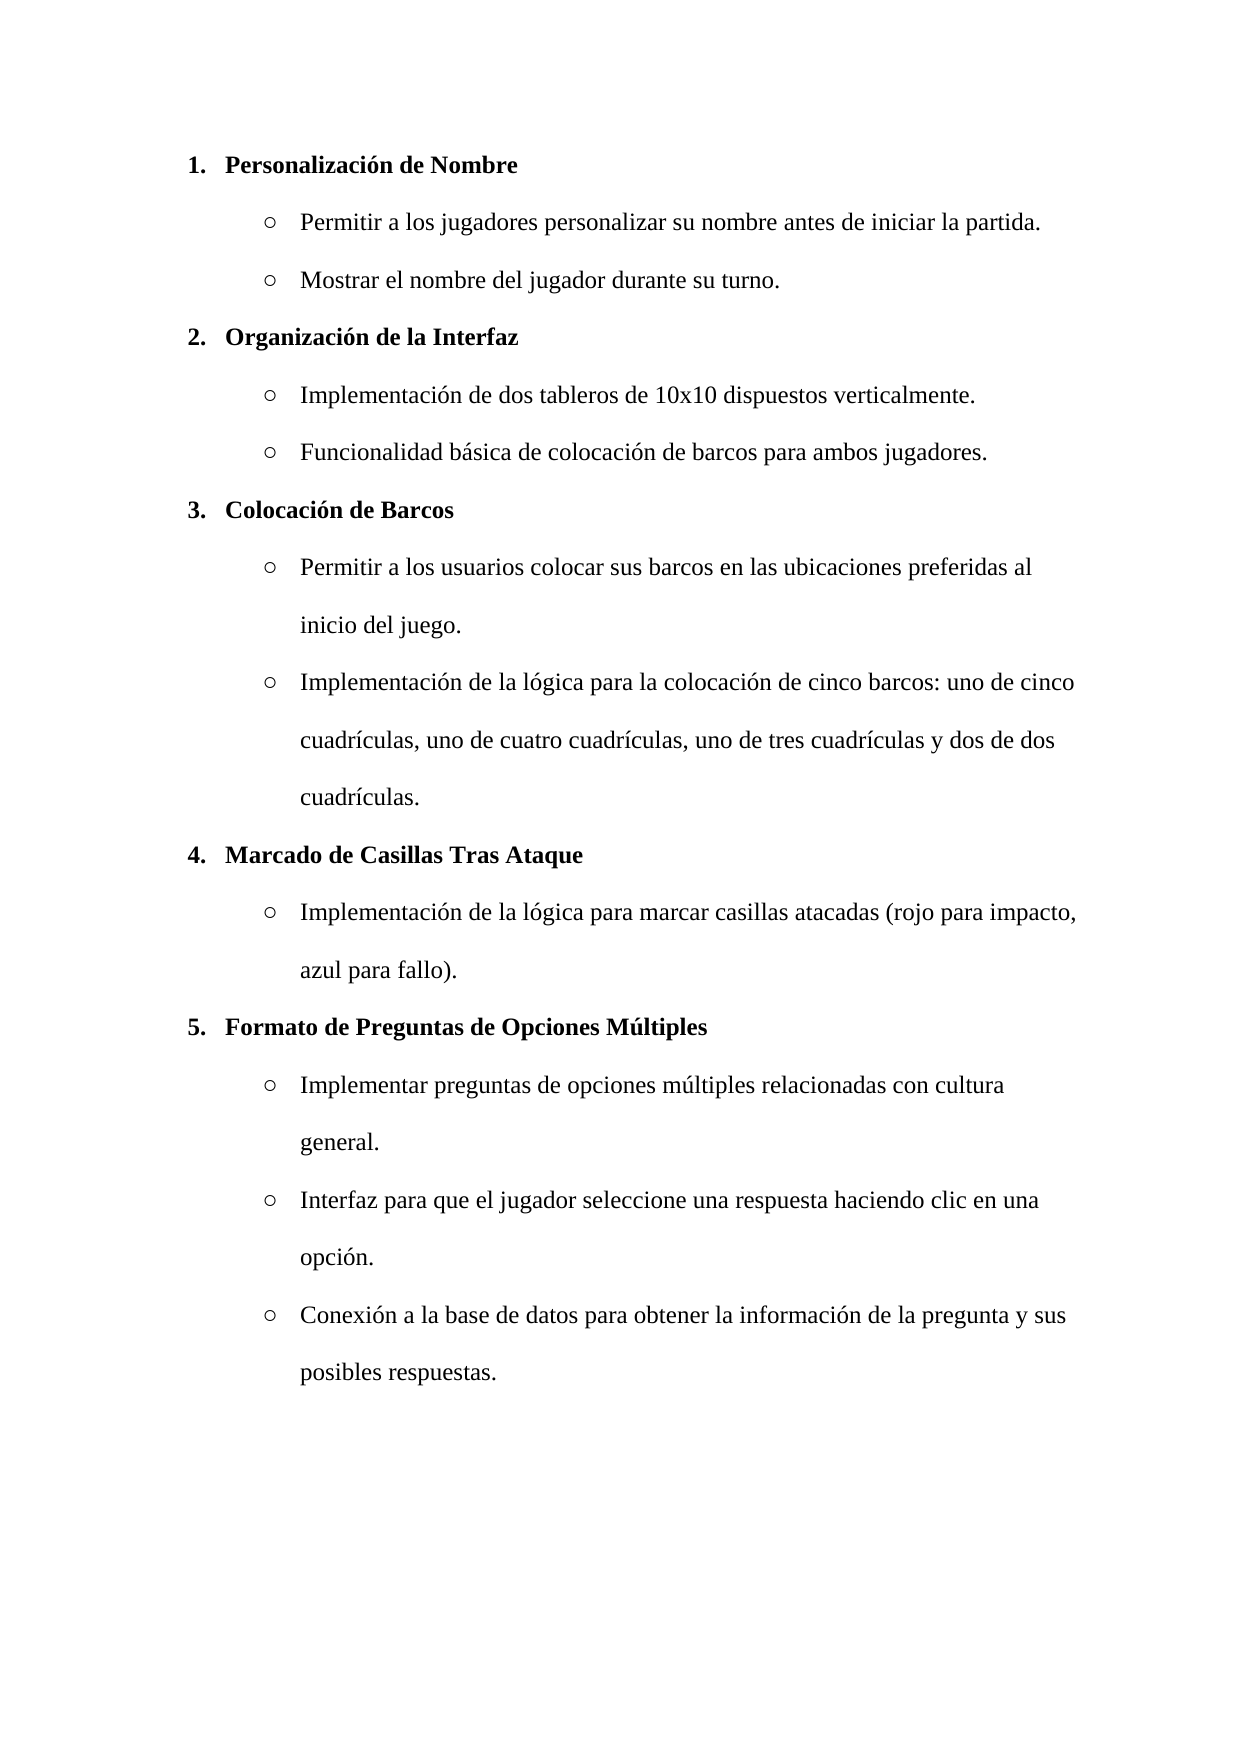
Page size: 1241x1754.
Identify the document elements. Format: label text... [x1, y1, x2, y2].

list Implementación de la lógica para marcar casillas atacadas (rojo para impacto, azul para fallo). [262, 897, 1090, 984]
list Mostrar el nombre del jugador durante su turno. [262, 265, 1090, 294]
list Funcionalidad básica de colocación de barcos para ambos jugadores. [262, 437, 1090, 466]
list Implementar preguntas de opciones múltiples relacionadas con cultura general. [262, 1070, 1090, 1156]
list Permitir a los usuarios colocar sus barcos en las ubicaciones preferidas al inicio del juego. [262, 552, 1090, 639]
list Formato de Preguntas de Opciones Múltiples [187, 1012, 1090, 1041]
list Organización de la Interfaz [187, 322, 1090, 351]
list Conexión a la base de datos para obtener la información de la pregunta y sus posibles respuestas. [262, 1300, 1090, 1386]
list Colocación de Barcos [187, 495, 1090, 524]
list Permitir a los jugadores personalizar su nombre antes de iniciar la partida. [262, 207, 1090, 236]
list Personalización de Nombre [187, 150, 1090, 179]
list Interfaz para que el jugador seleccione una respuesta haciendo clic en una opción. [262, 1185, 1090, 1271]
list Implementación de dos tableros de 10x10 dispuestos verticalmente. [262, 380, 1090, 409]
list Marcado de Casillas Tras Ataque [187, 840, 1090, 869]
list Implementación de la lógica para la colocación de cinco barcos: uno de cinco cuadrículas, uno de cuatro cuadrículas, uno de tres cuadrículas y dos de dos cuadrículas. [262, 667, 1090, 811]
